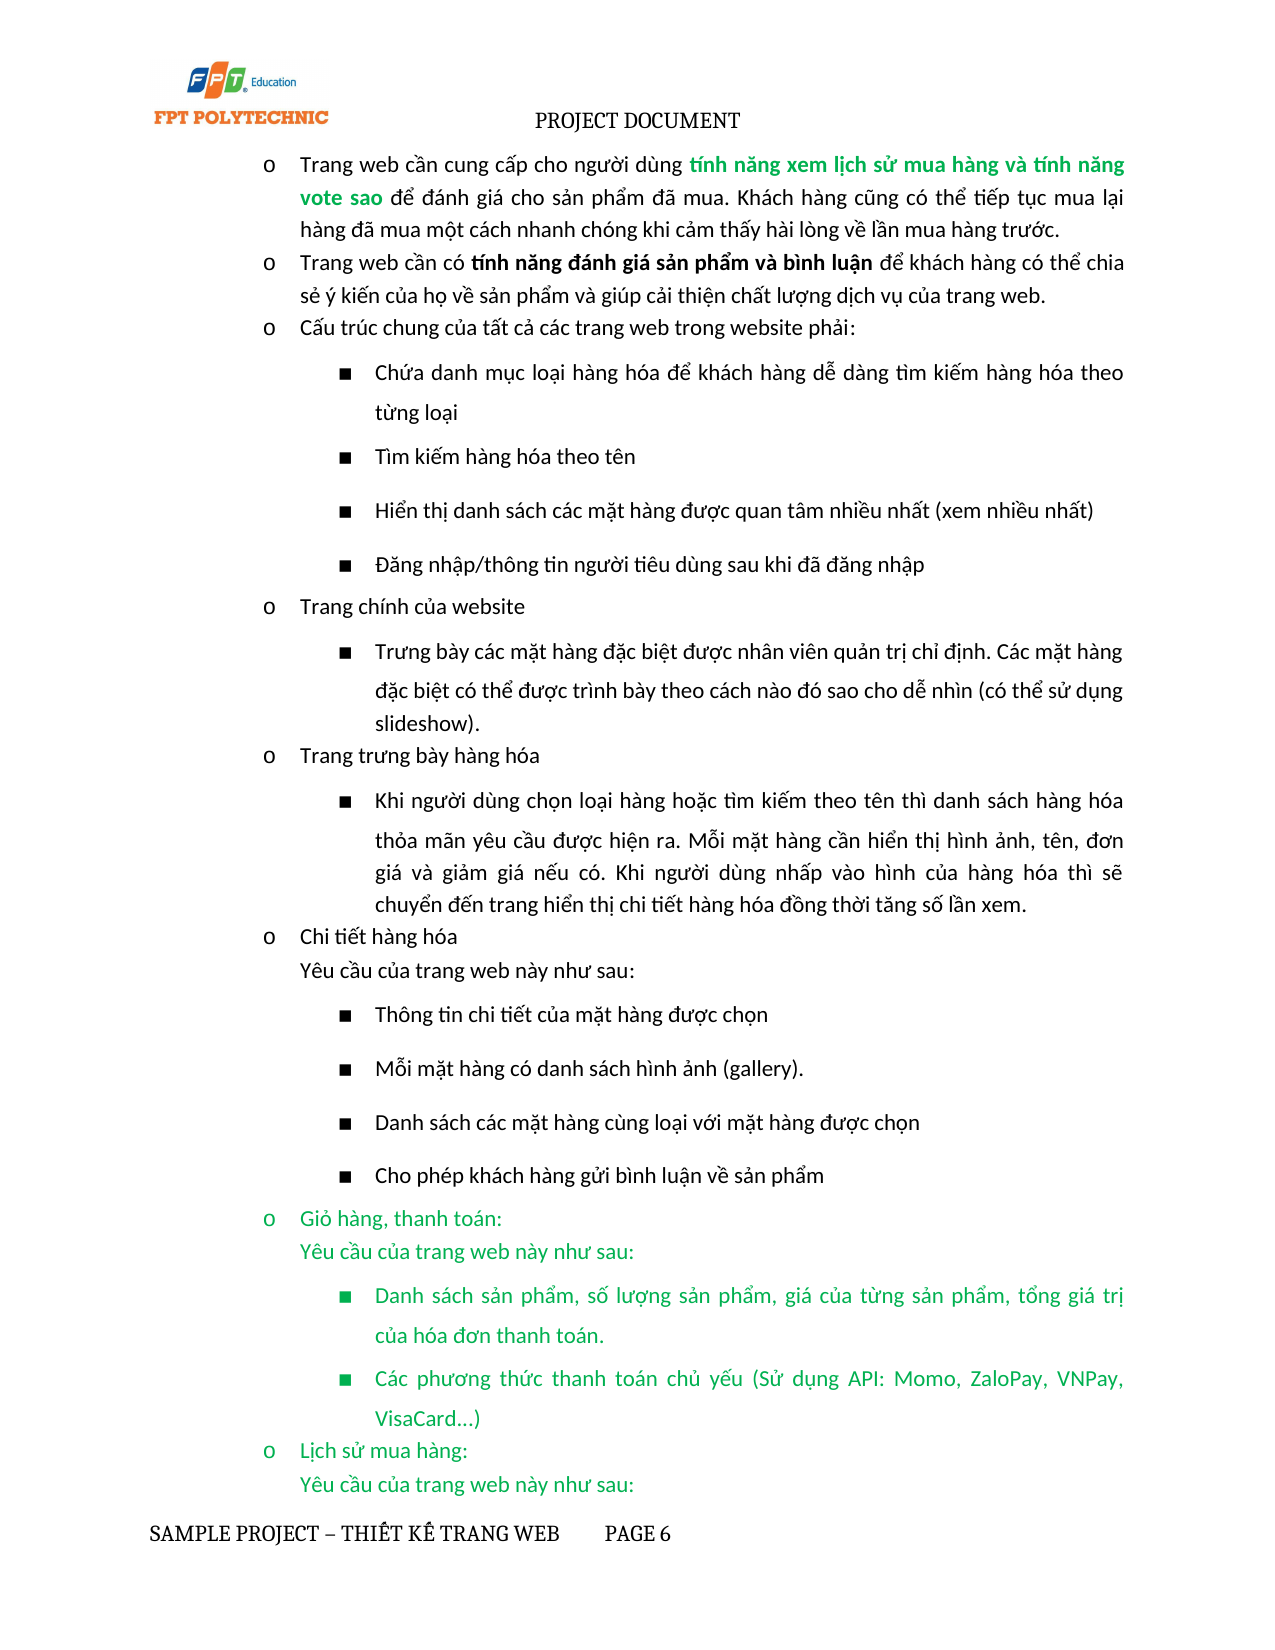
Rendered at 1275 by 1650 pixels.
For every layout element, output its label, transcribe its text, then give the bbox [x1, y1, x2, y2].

list Danh sách các mặt hàng cùng loại với mặt hàng được chọn [337, 1096, 1125, 1143]
list Giỏ hàng, thanh toán: [262, 1204, 1125, 1233]
list Yêu cầu của trang web này như sau: [300, 1470, 1125, 1498]
list Danh sách sản phẩm, số lượng sản phẩm, giá của từng sản phẩm, tổng giá trị của hóa đơn thanh toán. [337, 1269, 1125, 1349]
list Trang chính của website [262, 592, 1125, 621]
list Các phương thức thanh toán chủ yếu (Sử dụng API: Momo, ZaloPay, VNPay, VisaCard...) [337, 1353, 1125, 1432]
list Thông tin chi tiết của mặt hàng được chọn [337, 988, 1125, 1035]
list Khi người dùng chọn loại hàng hoặc tìm kiếm theo tên thì danh sách hàng hóa thỏa mãn yêu cầu được hiện ra. Mỗi mặt hàng cần hiển thị hình ảnh, tên, đơn giá và giảm giá nếu có. Khi người dùng nhấp vào hình của hàng hóa thì sẽ chuyển đến trang hiển thị chi tiết hàng hóa đồng thời tăng số lần xem. [337, 774, 1125, 918]
list Trang trưng bày hàng hóa [262, 741, 1125, 770]
list Trưng bày các mặt hàng đặc biệt được nhân viên quản trị chỉ định. Các mặt hàng đặc biệt có thể được trình bày theo cách nào đó sao cho dễ nhìn (có thể sử dụng slideshow). [337, 626, 1125, 737]
list Trang web cần có tính năng đánh giá sản phẩm và bình luận để khách hàng có thể chia sẻ ý kiến của họ về sản phẩm và giúp cải thiện chất lượng dịch vụ của trang web. [262, 248, 1125, 309]
picture [150, 59, 331, 129]
list Hiển thị danh sách các mặt hàng được quan tâm nhiều nhất (xem nhiều nhất) [337, 484, 1125, 531]
list Trang web cần cung cấp cho người dùng tính năng xem lịch sử mua hàng và tính năng vote sao để đánh giá cho sản phẩm đã mua. Khách hàng cũng có thể tiếp tục mua lại hàng đã mua một cách nhanh chóng khi cảm thấy hài lòng về lần mua hàng trước. [262, 150, 1125, 243]
list Lịch sử mua hàng: [262, 1436, 1125, 1465]
list Mỗi mặt hàng có danh sách hình ảnh (gallery). [337, 1042, 1125, 1089]
list Cấu trúc chung của tất cả các trang web trong website phải: [262, 313, 1125, 342]
list Chứa danh mục loại hàng hóa để khách hàng dễ dàng tìm kiếm hàng hóa theo từng loại [337, 347, 1125, 426]
text Yêu cầu của trang web này như sau: [300, 956, 1125, 984]
list Tìm kiếm hàng hóa theo tên [337, 430, 1125, 477]
list Cho phép khách hàng gửi bình luận về sản phẩm [337, 1150, 1125, 1197]
text Yêu cầu của trang web này như sau: [300, 1237, 1125, 1265]
list Chi tiết hàng hóa [262, 922, 1125, 951]
list Đăng nhập/thông tin người tiêu dùng sau khi đã đăng nhập [337, 538, 1125, 585]
